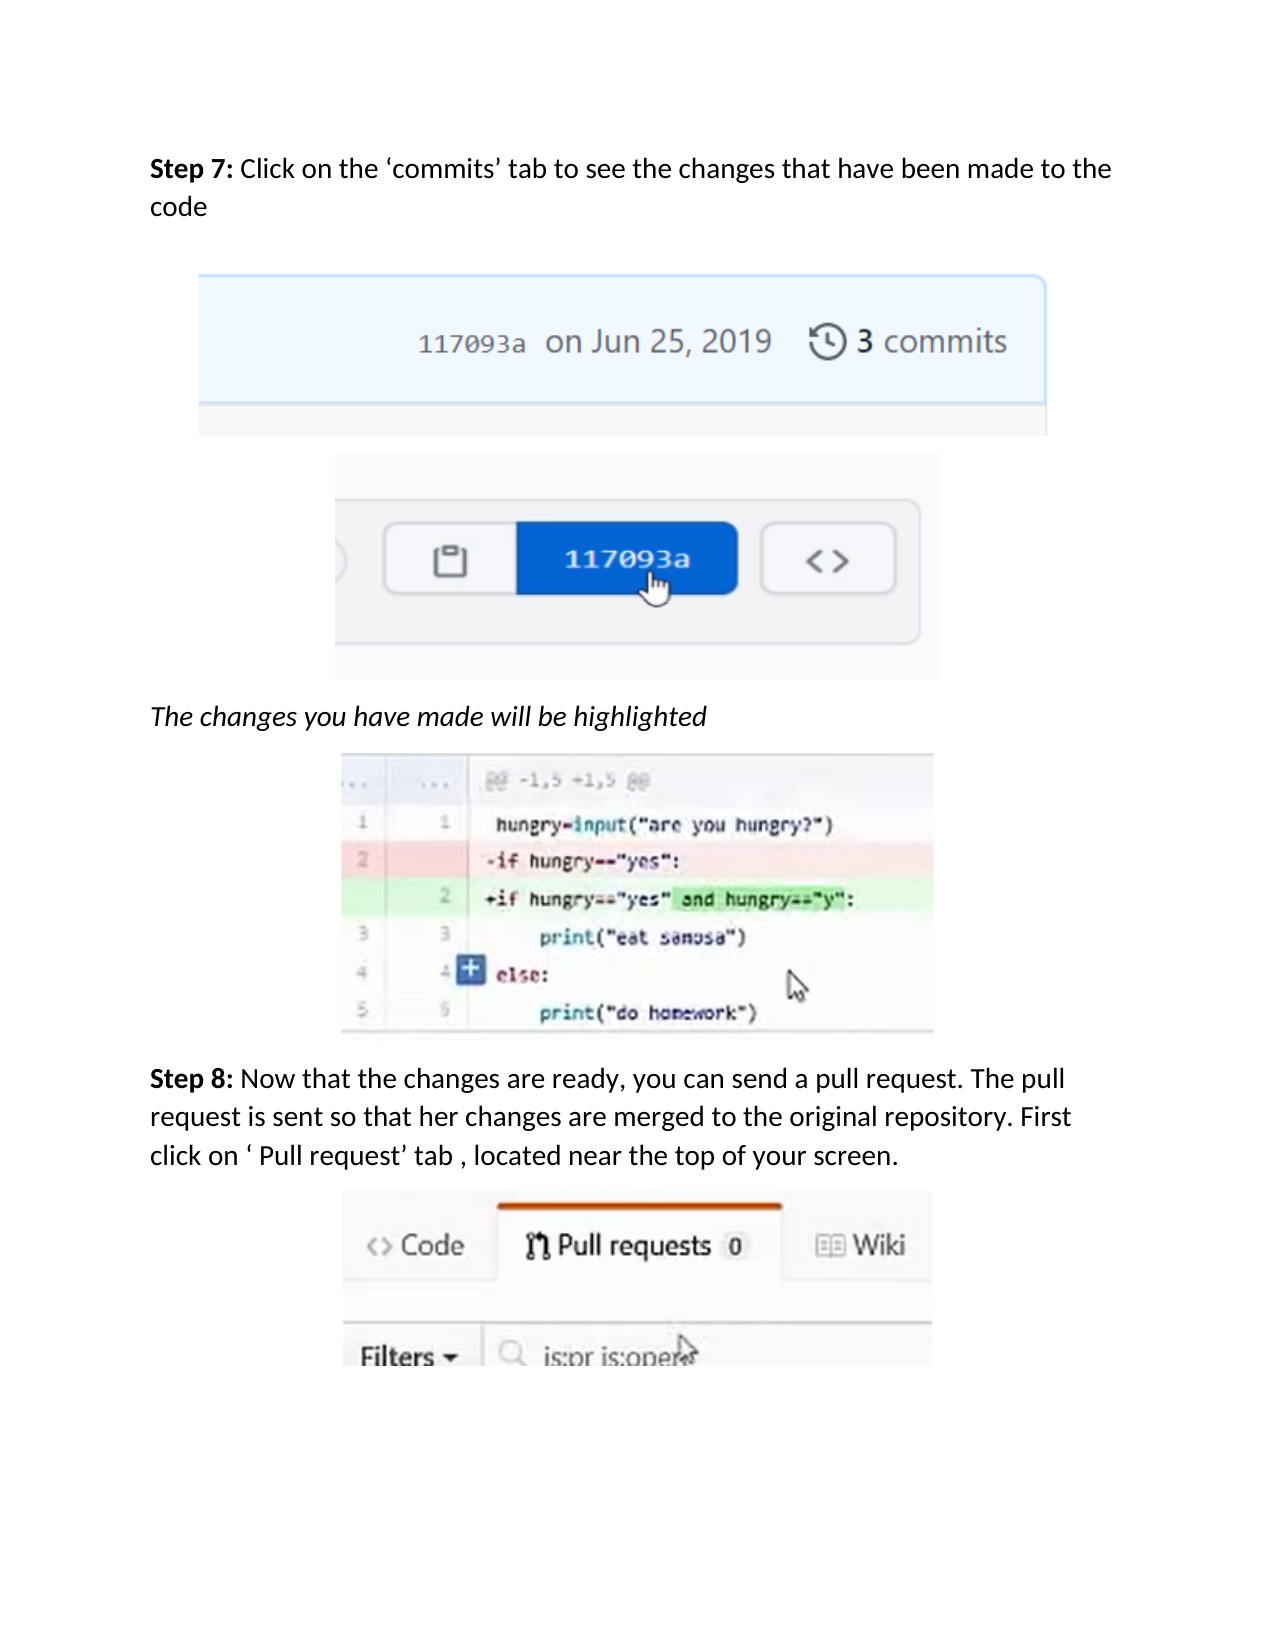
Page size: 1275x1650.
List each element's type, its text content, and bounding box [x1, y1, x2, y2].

text Step 8: Now that the changes are ready, you can send a pull request. The pull request is sent so that her changes are merged to the original repository. First click on ‘ Pull request’ tab , located near the top of your screen. [150, 1060, 1125, 1172]
picture [198, 243, 1077, 436]
text The changes you have made will be highlighted [150, 698, 1125, 734]
picture [341, 753, 934, 1041]
picture [335, 454, 940, 680]
text Step 7: Click on the ‘commits’ tab to see the changes that have been made to the code [150, 150, 1125, 224]
picture [343, 1191, 933, 1366]
